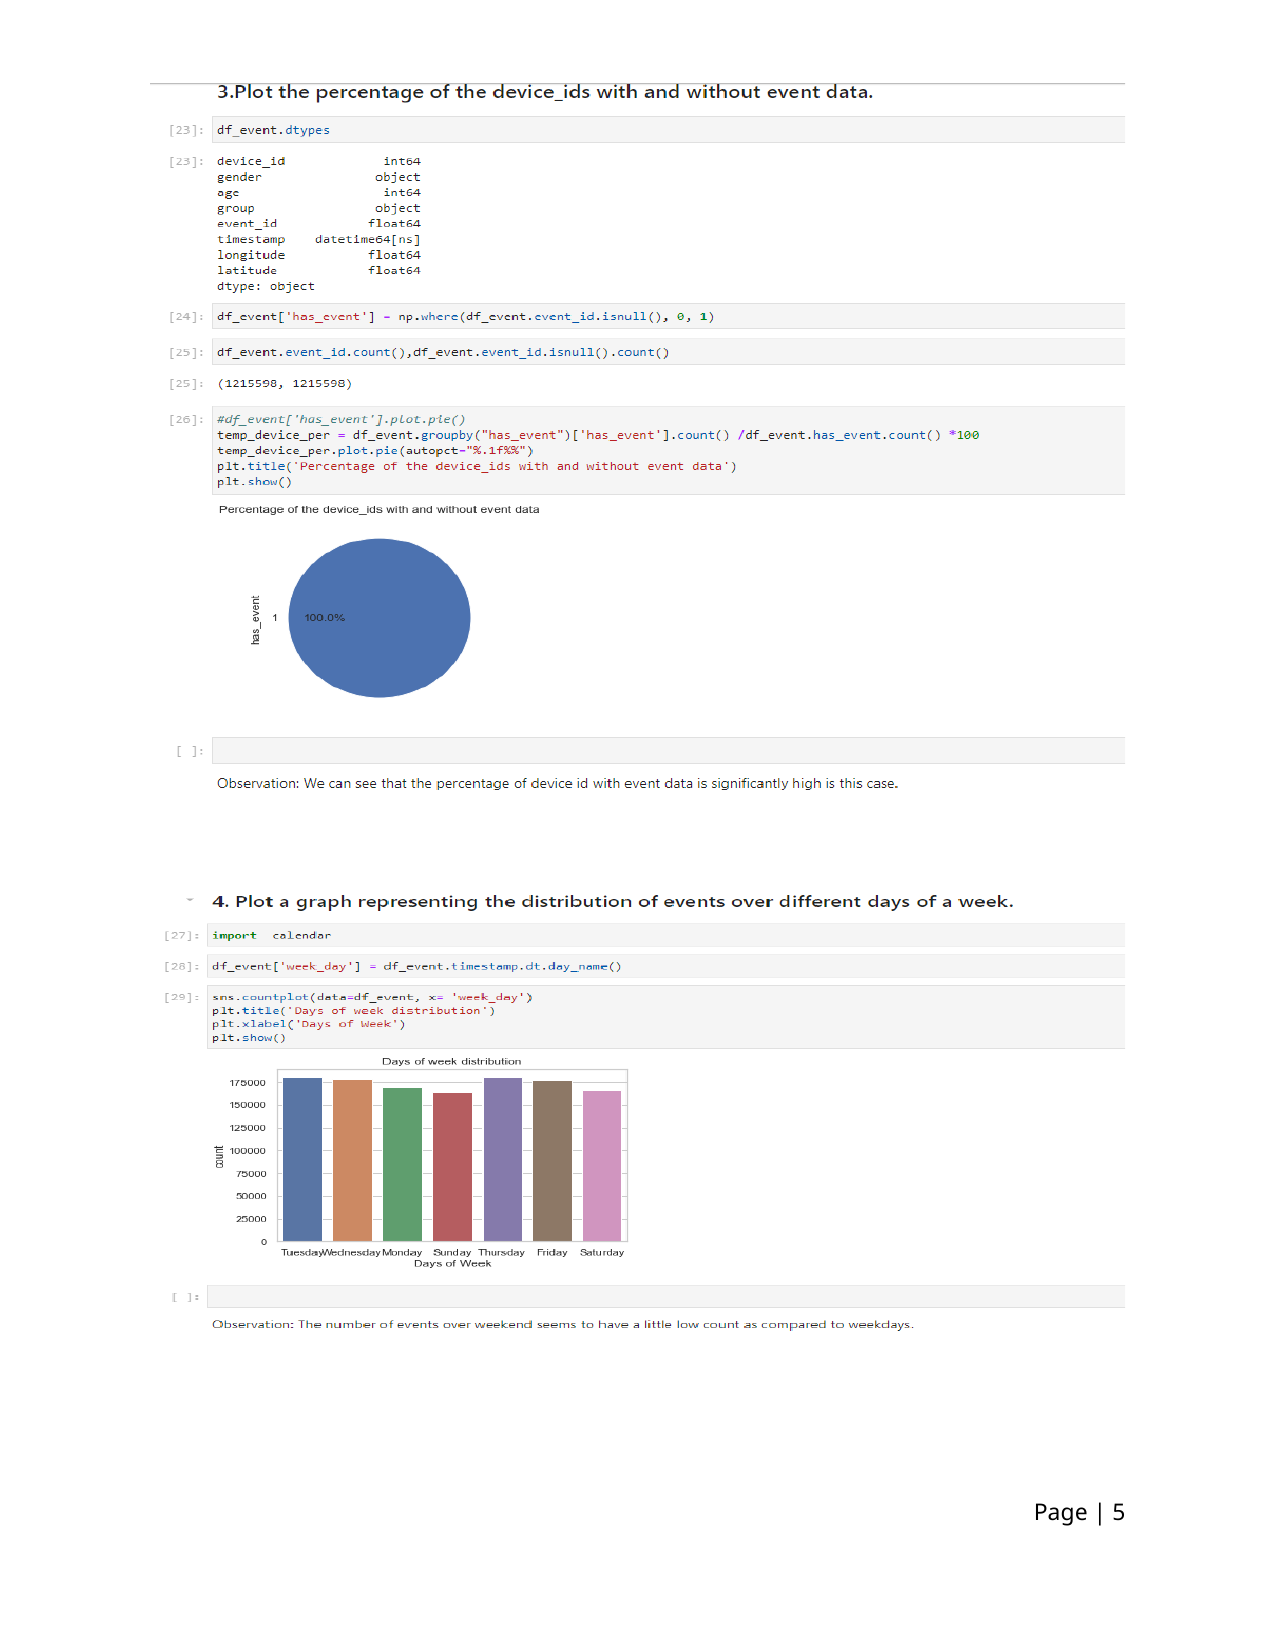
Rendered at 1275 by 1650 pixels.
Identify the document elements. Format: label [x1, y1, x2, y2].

picture [150, 80, 1125, 800]
picture [150, 878, 1125, 1343]
